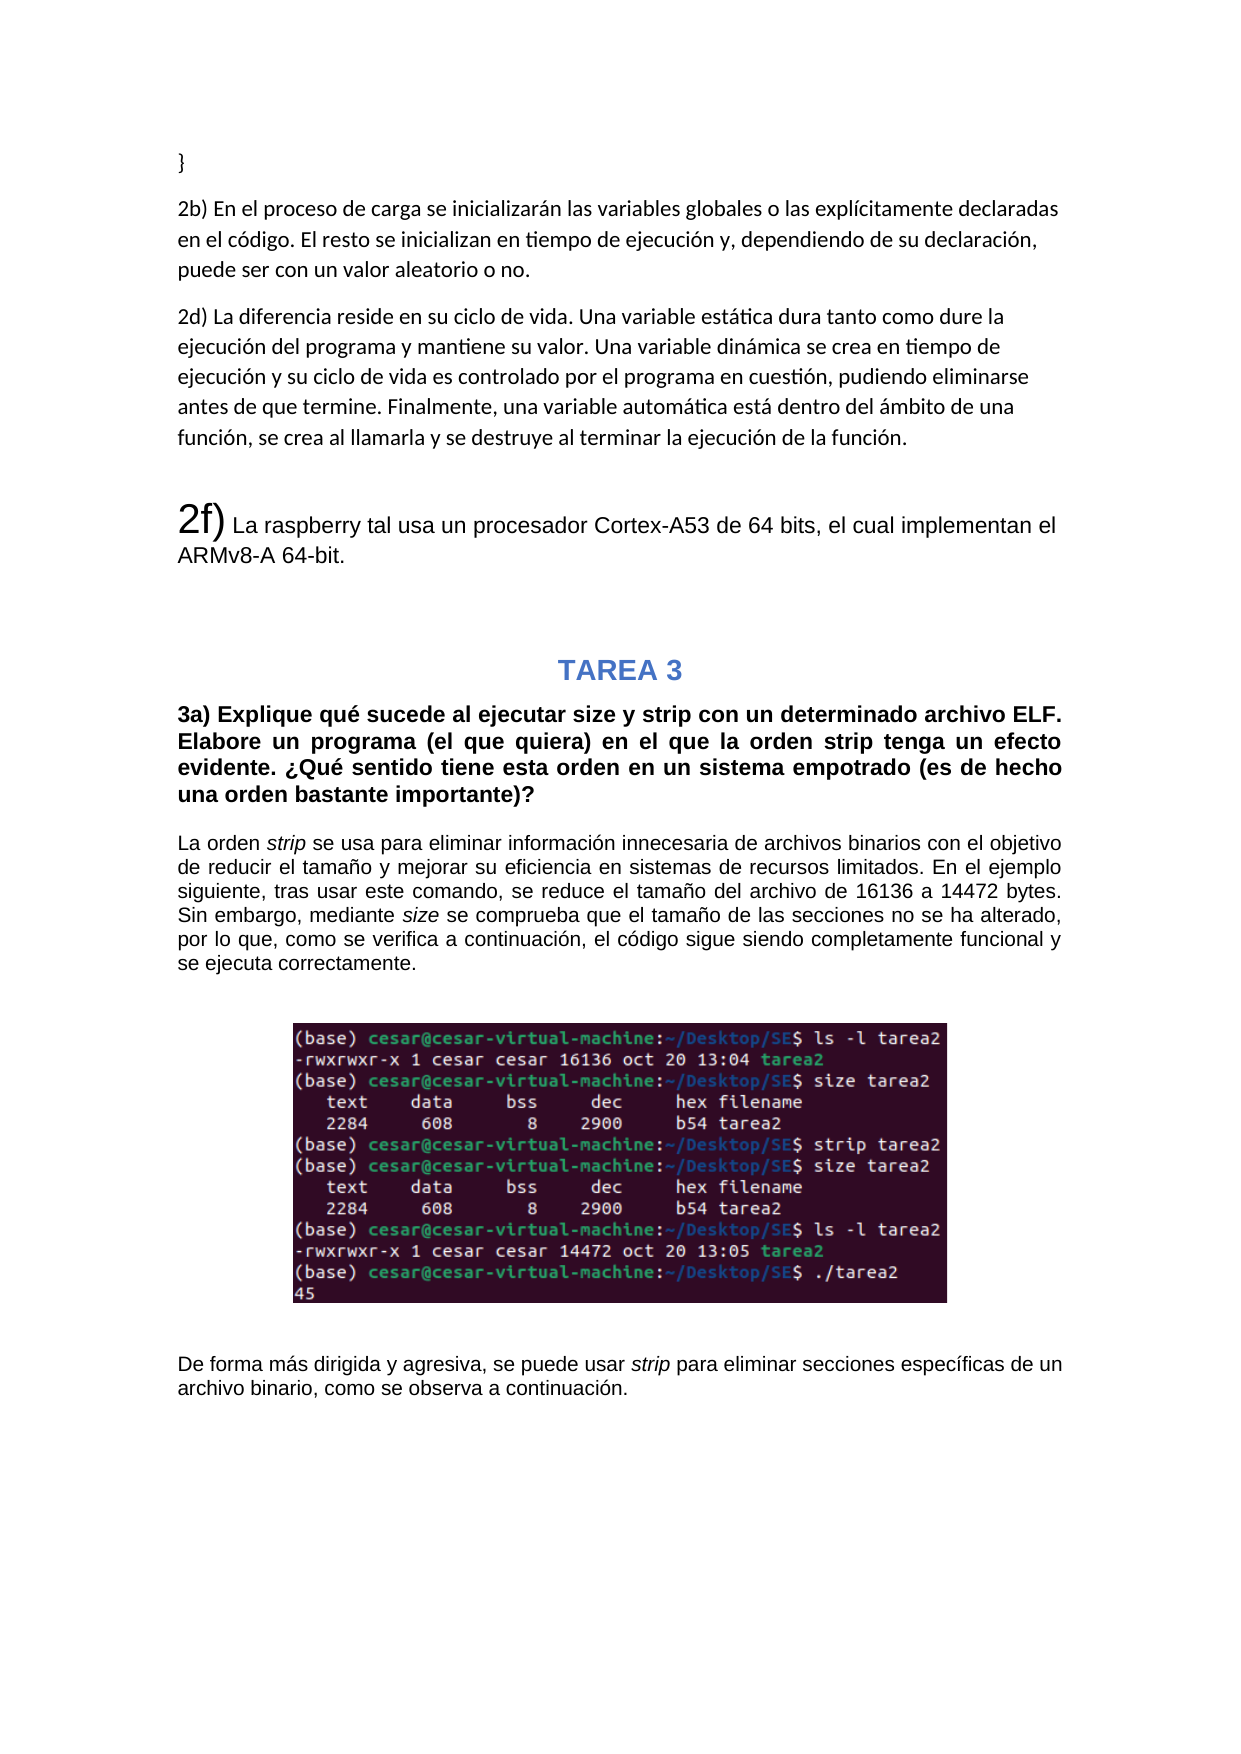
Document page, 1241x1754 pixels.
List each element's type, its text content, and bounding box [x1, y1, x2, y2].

text tarea 3 [177, 653, 1063, 686]
text } [177, 148, 1063, 176]
text 3a) Explique qué sucede al ejecutar size y strip con un determinado archivo ELF. Elabore un programa (el que quiera) en el que la orden strip tenga un efecto evidente. ¿Qué sentido tiene esta orden en un sistema empotrado (es de hecho una orden bastante importante)? [177, 701, 1063, 807]
text 2d) La diferencia reside en su ciclo de vida. Una variable estática dura tanto como dure la ejecución del programa y mantiene su valor. Una variable dinámica se crea en tiempo de ejecución y su ciclo de vida es controlado por el programa en cuestión, pudiendo eliminarse antes de que termine. Finalmente, una variable automática está dentro del ámbito de una función, se crea al llamarla y se destruye al terminar la ejecución de la función. [177, 302, 1063, 451]
text 2f) La raspberry tal usa un procesador Cortex-A53 de 64 bits, el cual implementan el ARMv8-A 64-bit. [177, 494, 1063, 569]
text De forma más dirigida y agresiva, se puede usar strip para eliminar secciones específicas de un archivo binario, como se observa a continuación. [177, 1351, 1063, 1399]
picture [293, 1023, 948, 1303]
text 2b) En el proceso de carga se inicializarán las variables globales o las explícitamente declaradas en el código. El resto se inicializan en tiempo de ejecución y, dependiendo de su declaración, puede ser con un valor aleatorio o no. [177, 194, 1063, 283]
text La orden strip se usa para eliminar información innecesaria de archivos binarios con el objetivo de reducir el tamaño y mejorar su eficiencia en sistemas de recursos limitados. En el ejemplo siguiente, tras usar este comando, se reduce el tamaño del archivo de 16136 a 14472 bytes. Sin embargo, mediante size se comprueba que el tamaño de las secciones no se ha alterado, por lo que, como se verifica a continuación, el código sigue siendo completamente funcional y se ejecuta correctamente. [177, 831, 1063, 974]
